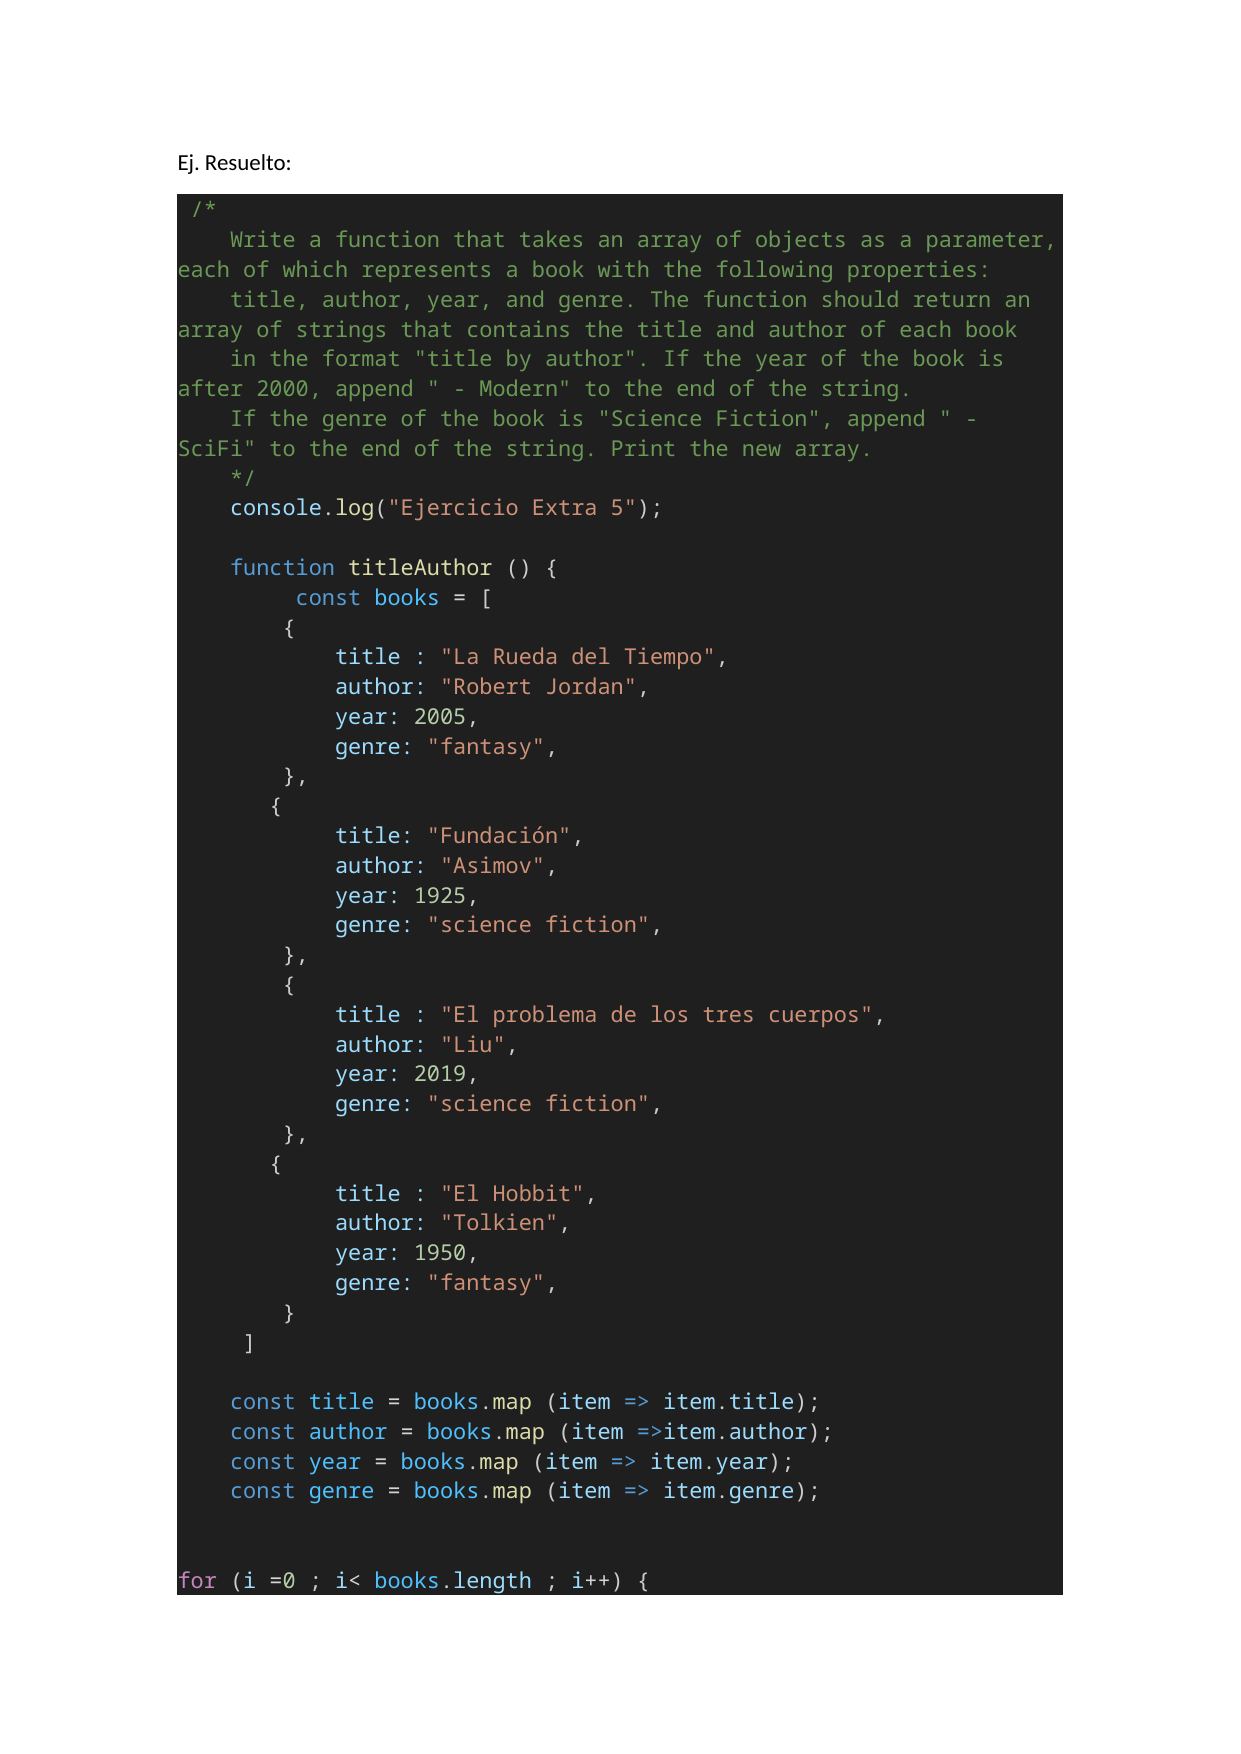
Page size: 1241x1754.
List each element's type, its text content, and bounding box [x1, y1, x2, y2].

text genre: "fantasy", [177, 731, 1063, 761]
text year: 2019, [177, 1058, 1063, 1088]
text /* [177, 194, 1063, 224]
text year: 2005, [177, 701, 1063, 731]
text author: "Tolkien", [177, 1207, 1063, 1237]
text author: "Asimov", [177, 850, 1063, 880]
text console.log("Ejercicio Extra 5"); [177, 492, 1063, 522]
text Write a function that takes an array of objects as a parameter, each of which represents a book with the following properties: [177, 224, 1063, 284]
text in the format "title by author". If the year of the book is after 2000, append " - Modern" to the end of the string. [177, 343, 1063, 403]
text title: "Fundación", [177, 820, 1063, 850]
text author: "Liu", [177, 1029, 1063, 1058]
text const title = books.map (item => item.title); [177, 1386, 1063, 1416]
text { [177, 969, 1063, 999]
text const author = books.map (item =>item.author); [177, 1416, 1063, 1446]
text } [177, 1297, 1063, 1327]
text }, [177, 939, 1063, 969]
text title : "La Rueda del Tiempo", [177, 641, 1063, 671]
text function titleAuthor () { [177, 552, 1063, 582]
text title, author, year, and genre. The function should return an array of strings that contains the title and author of each book [177, 284, 1063, 343]
text genre: "fantasy", [177, 1267, 1063, 1297]
text }, [177, 1118, 1063, 1148]
text If the genre of the book is "Science Fiction", append " - SciFi" to the end of the string. Print the new array. [177, 403, 1063, 463]
text { [177, 1148, 1063, 1178]
text { [177, 790, 1063, 820]
text const year = books.map (item => item.year); [177, 1446, 1063, 1476]
text */ [177, 463, 1063, 492]
text for (i =0 ; i< books.length ; i++) { [177, 1565, 1063, 1595]
text }, [177, 761, 1063, 790]
text title : "El Hobbit", [177, 1178, 1063, 1207]
text { [177, 612, 1063, 641]
text Ej. Resuelto: [177, 148, 1063, 176]
text title : "El problema de los tres cuerpos", [177, 999, 1063, 1029]
text ] [177, 1327, 1063, 1356]
text const books = [ [177, 582, 1063, 612]
text year: 1950, [177, 1237, 1063, 1267]
text year: 1925, [177, 880, 1063, 909]
text const genre = books.map (item => item.genre); [177, 1476, 1063, 1505]
text genre: "science fiction", [177, 1088, 1063, 1118]
text author: "Robert Jordan", [177, 671, 1063, 701]
text genre: "science fiction", [177, 909, 1063, 939]
